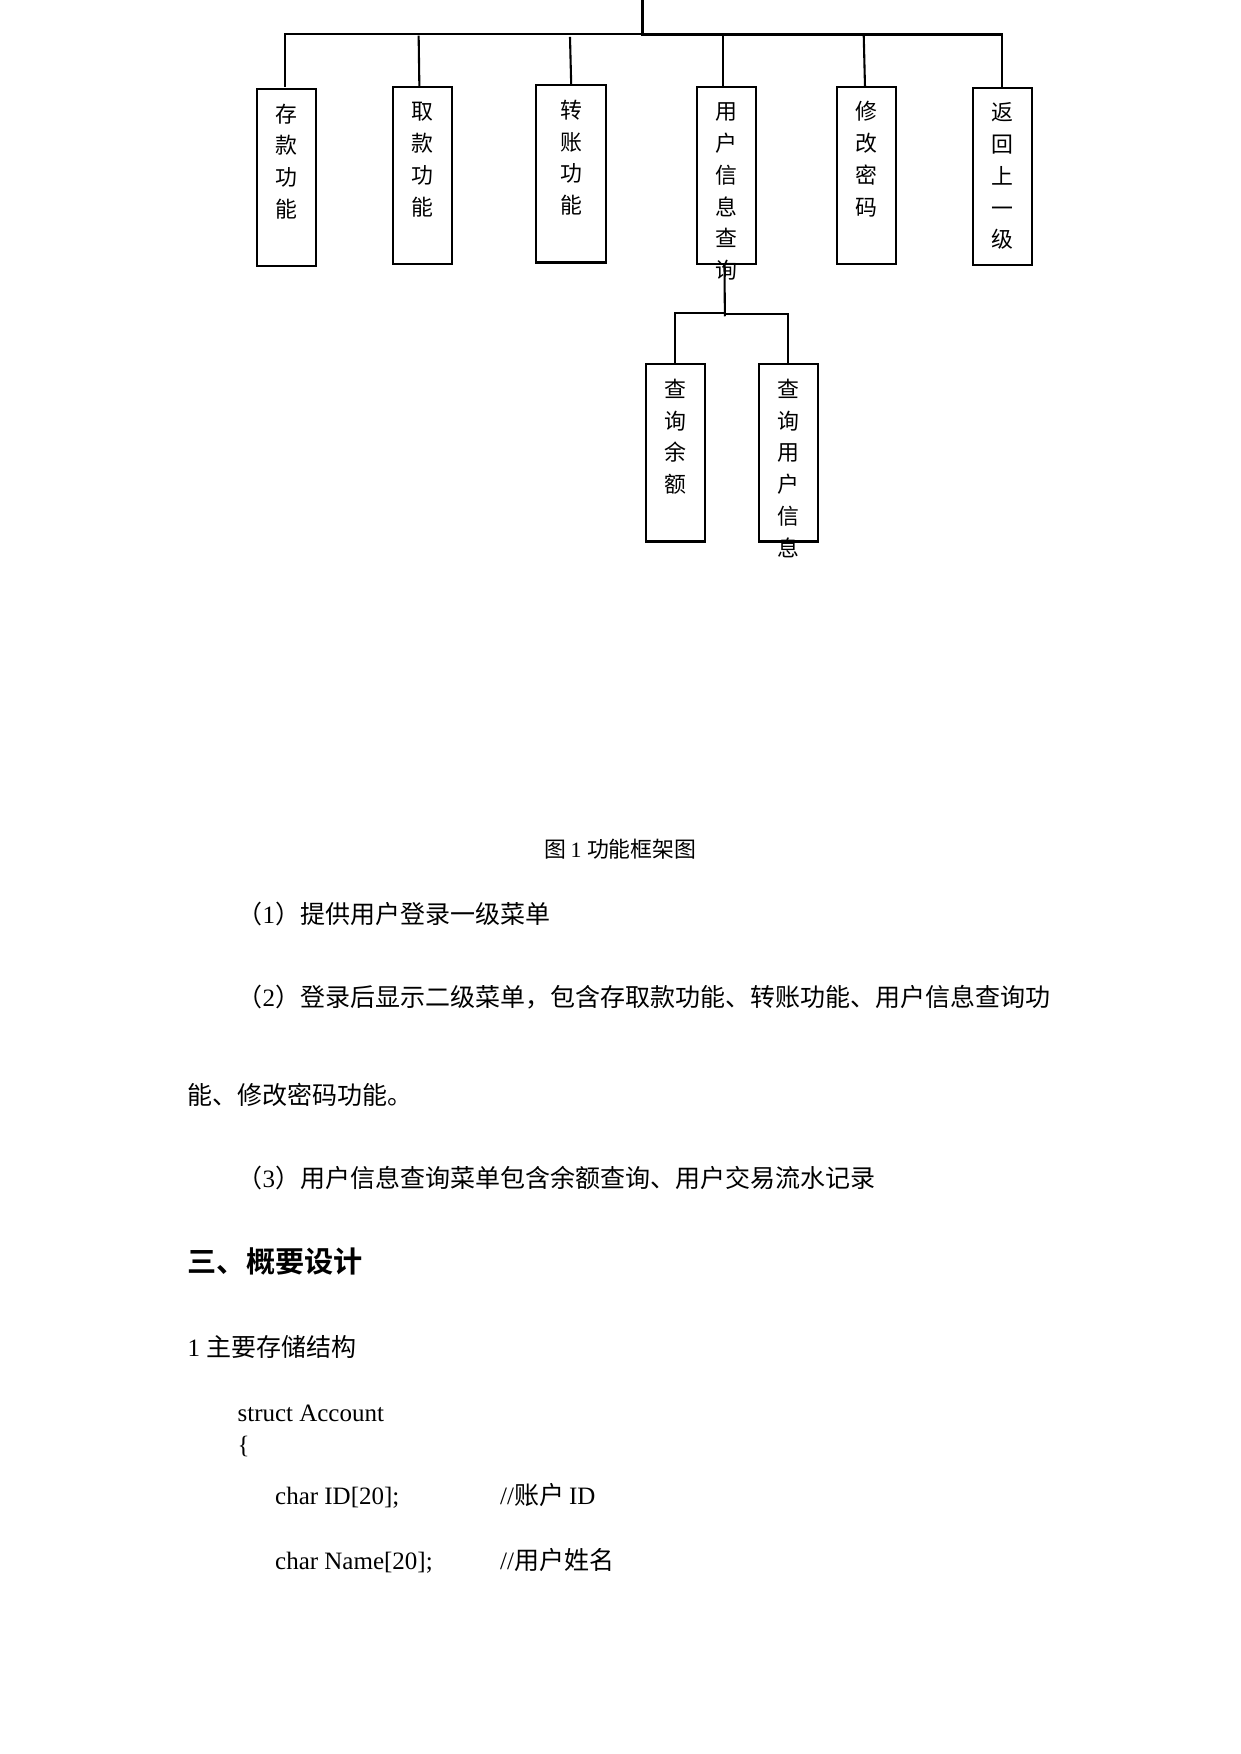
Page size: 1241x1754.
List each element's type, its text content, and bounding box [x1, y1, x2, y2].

text { [237, 1429, 1053, 1461]
text 图1 功能框架图 [187, 832, 1053, 864]
text 三、概要设计 [187, 1227, 1053, 1292]
text （1）提供用户登录一级菜单 [187, 880, 1053, 945]
text （2）登录后显示二级菜单，包含存取款功能、转账功能、用户信息查询功能、修改密码功能。 [187, 963, 1053, 1126]
text struct Account [237, 1396, 1053, 1429]
text char ID[20]; //账户ID [237, 1461, 1053, 1526]
text （3）用户信息查询菜单包含余额查询、用户交易流水记录 [187, 1144, 1053, 1209]
text 1 主要存储结构 [187, 1313, 1053, 1378]
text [187, 162, 1053, 812]
text char Name[20]; //用户姓名 [237, 1526, 1053, 1591]
